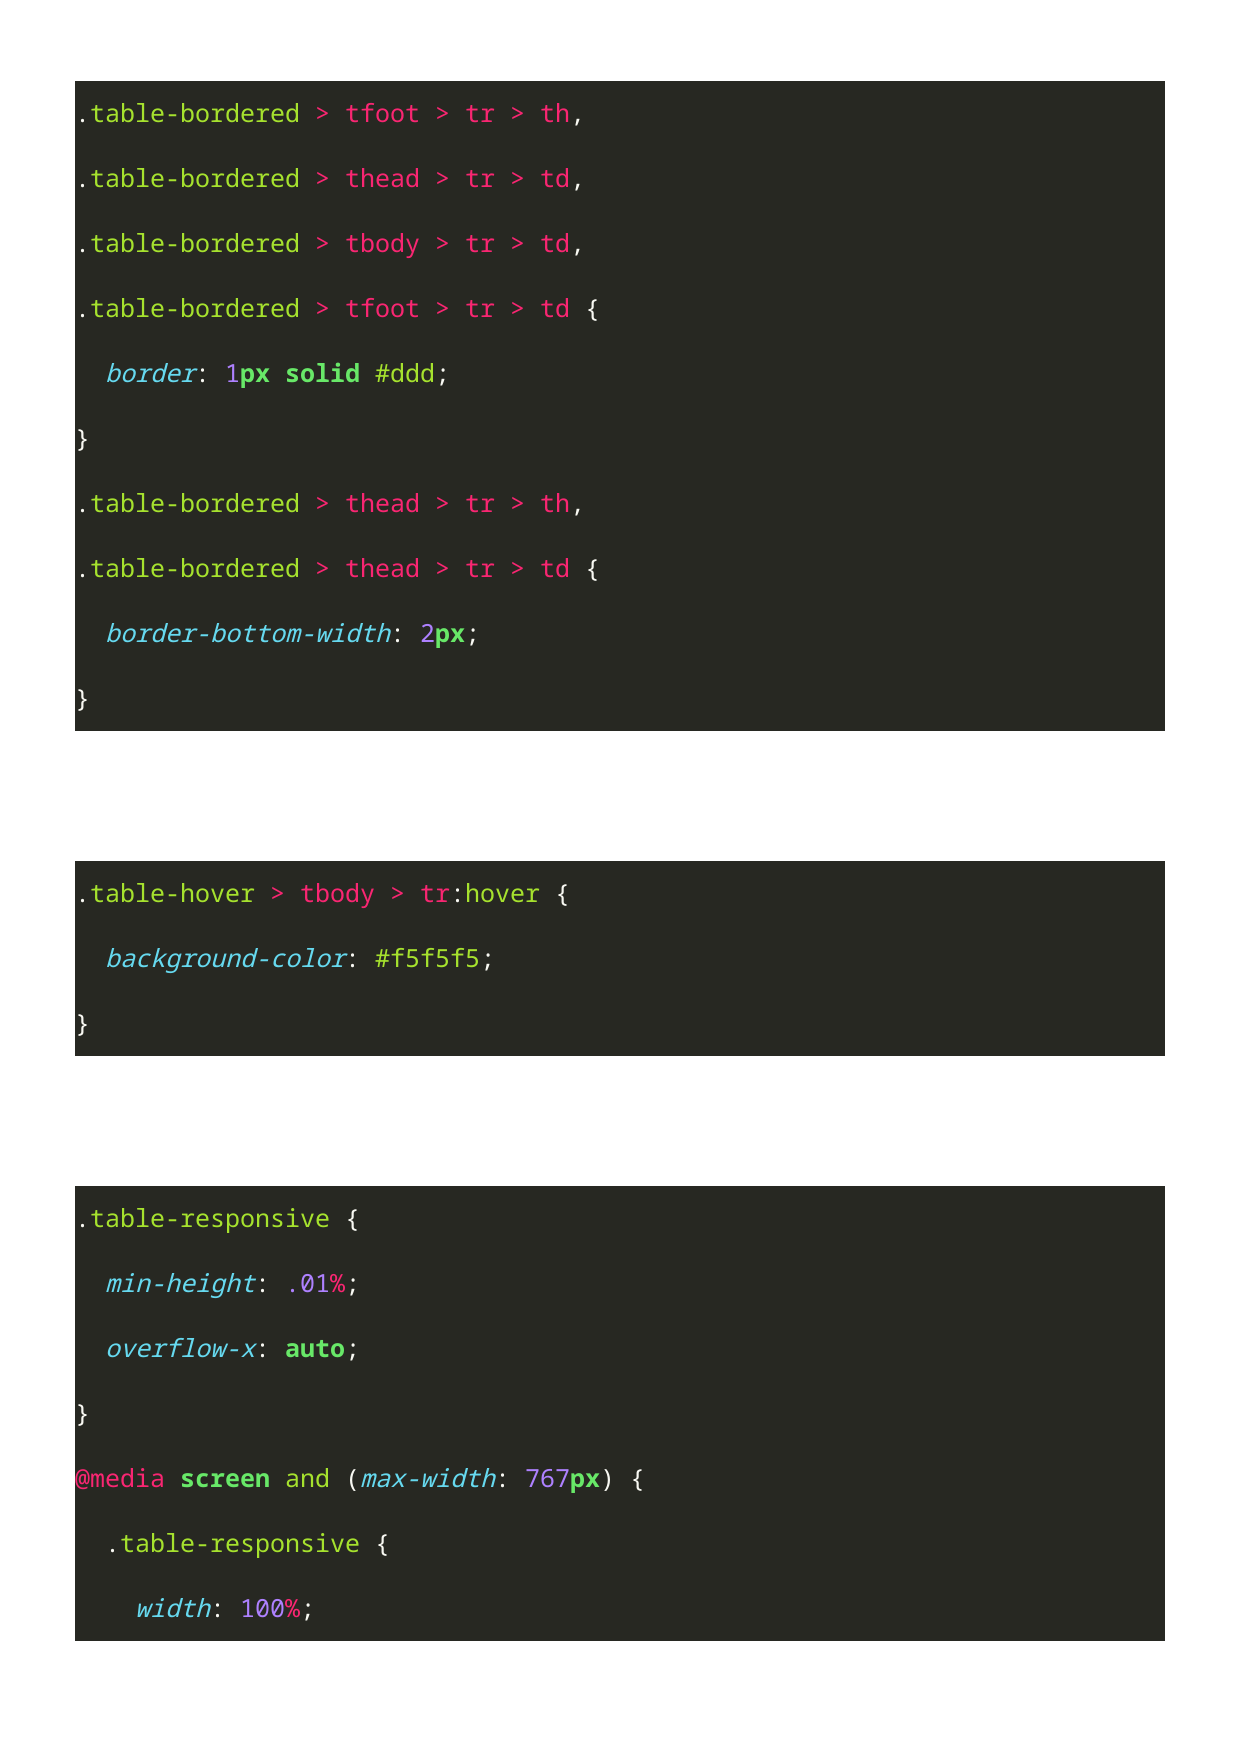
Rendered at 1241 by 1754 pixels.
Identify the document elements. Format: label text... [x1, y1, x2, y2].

text .table-hover > tbody > tr:hover { background-color: #f5f5f5; } [75, 861, 1165, 1056]
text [75, 1186, 1165, 1641]
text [75, 81, 1165, 731]
